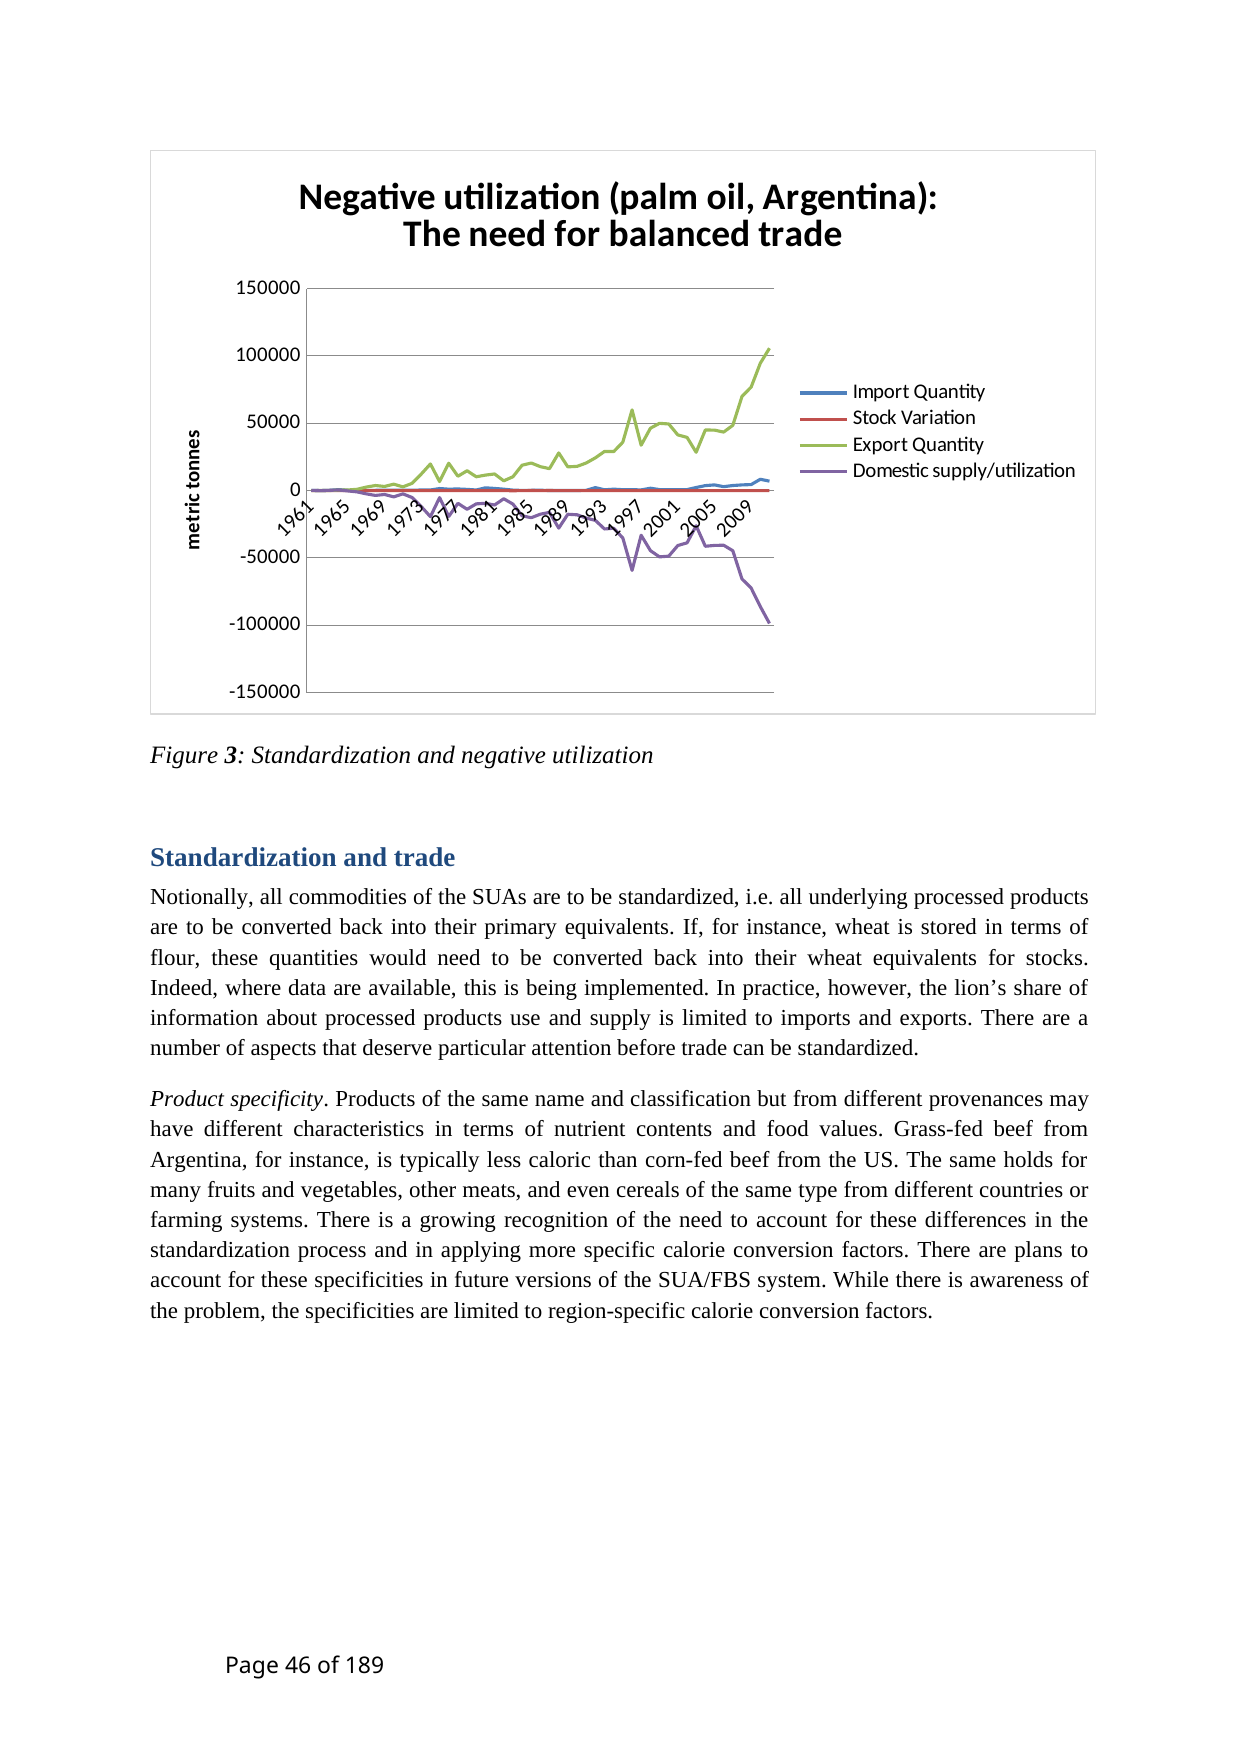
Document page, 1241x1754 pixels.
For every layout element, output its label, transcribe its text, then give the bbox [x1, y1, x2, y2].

text Product specificity. Products of the same name and classification but from different provenances may have different characteristics in terms of nutrient contents and food values. Grass-fed beef from Argentina, for instance, is typically less caloric than corn-fed beef from the US. The same holds for many fruits and vegetables, other meats, and even cereals of the same type from different countries or farming systems. There is a growing recognition of the need to account for these differences in the standardization process and in applying more specific calorie conversion factors. There are plans to account for these specificities in future versions of the SUA/FBS system. While there is awareness of the problem, the specificities are limited to region-specific calorie conversion factors. [150, 1085, 1090, 1323]
text Notionally, all commodities of the SUAs are to be standardized, i.e. all underlying processed products are to be converted back into their primary equivalents. If, for instance, wheat is stored in terms of flour, these quantities would need to be converted back into their wheat equivalents for stocks. Indeed, where data are available, this is being implemented. In practice, however, the lion’s share of information about processed products use and supply is limited to imports and exports. There are a number of aspects that deserve particular attention before trade can be standardized. [150, 883, 1090, 1061]
text Figure 3: Standardization and negative utilization [150, 741, 1090, 769]
subtitle Standardization and trade [150, 841, 1090, 872]
